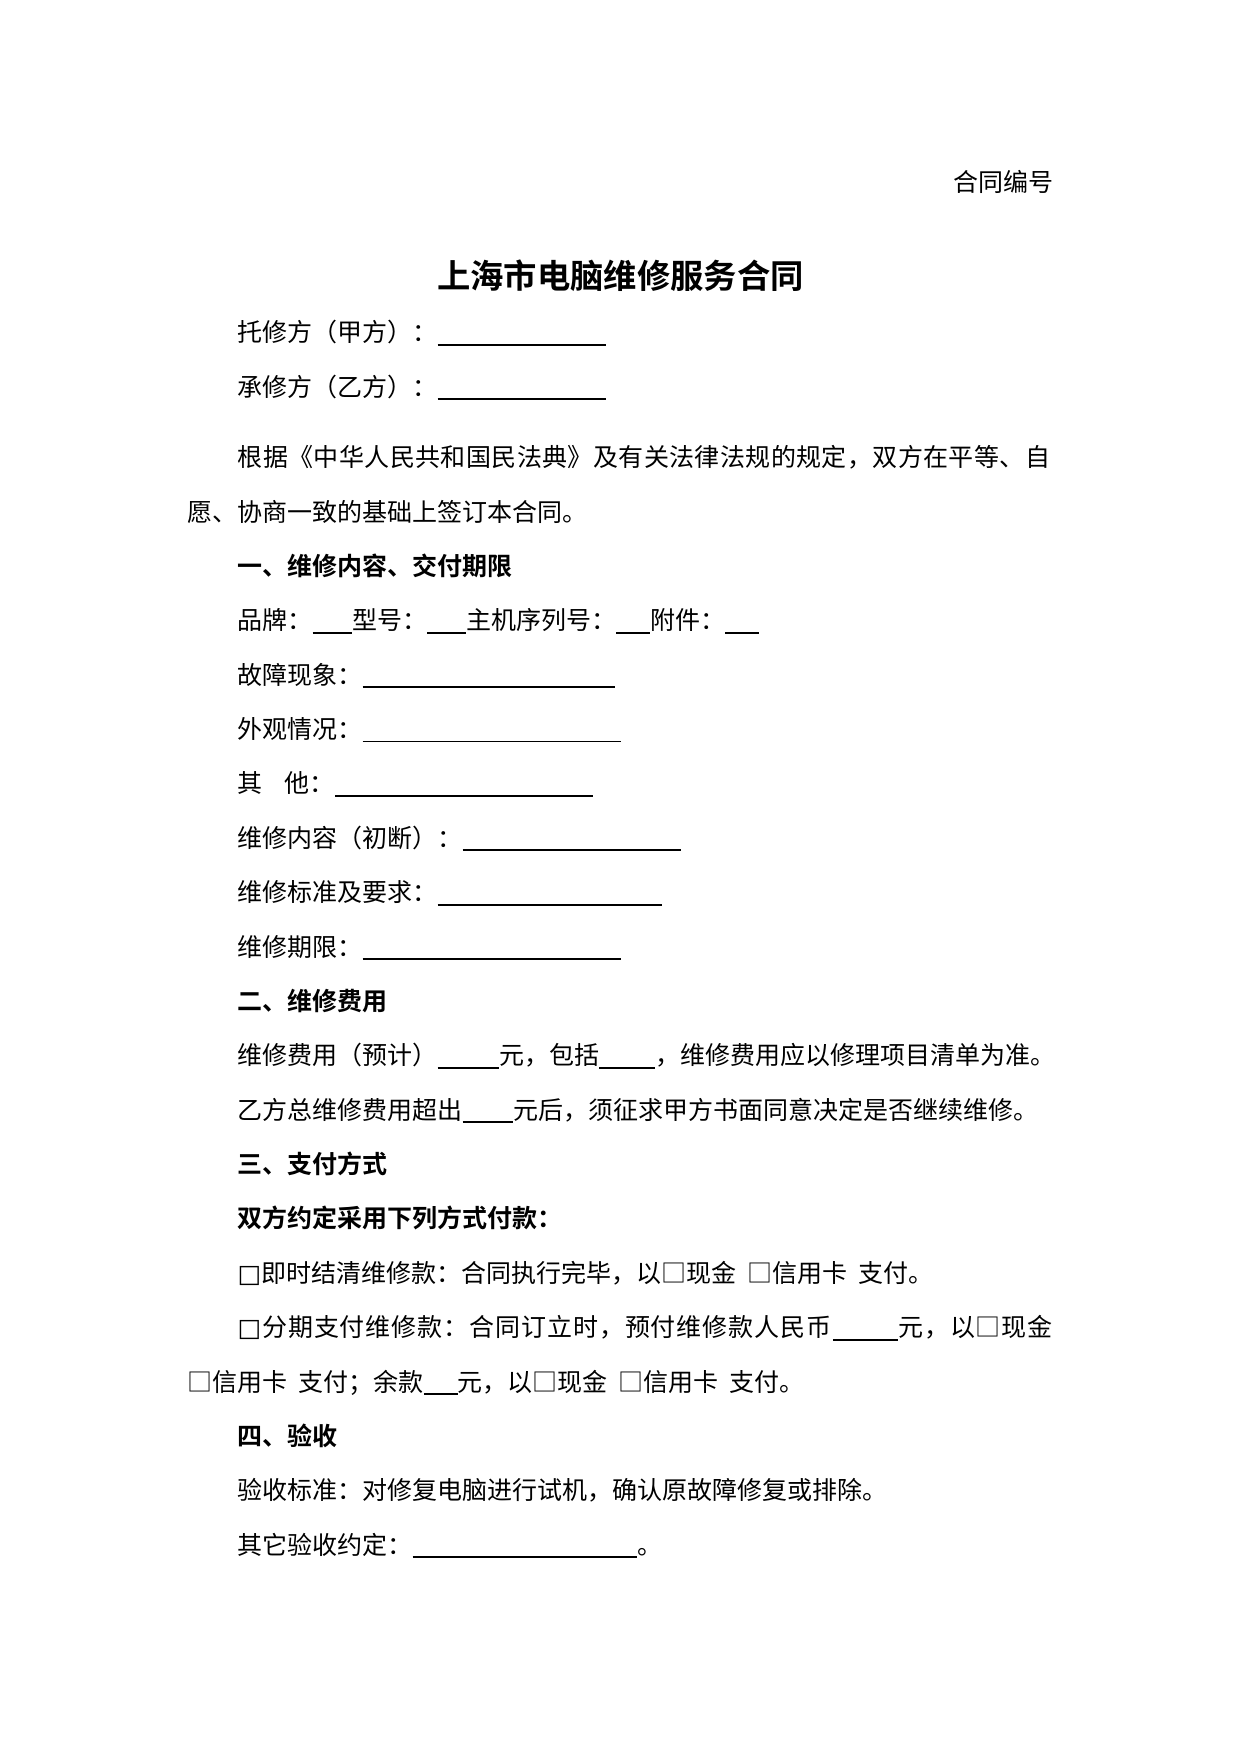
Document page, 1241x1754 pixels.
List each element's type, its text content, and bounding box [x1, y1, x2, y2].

text 三、支付方式 [187, 1144, 1053, 1181]
text 双方约定采用下列方式付款： [187, 1199, 1053, 1235]
text 外观情况： [187, 709, 1053, 746]
text 根据《中华人民共和国民法典》及有关法律法规的规定，双方在平等、自愿、协商一致的基础上签订本合同。 [187, 438, 1053, 528]
text 其 他： [187, 764, 1053, 800]
text 维修费用（预计） 元，包括 ，维修费用应以修理项目清单为准。 [187, 1036, 1053, 1072]
text 托修方（甲方）： [187, 313, 1053, 349]
title 上海市电脑维修服务合同 [187, 241, 1053, 306]
text 其它验收约定： 。 [187, 1525, 1053, 1561]
text 故障现象： [187, 655, 1053, 691]
text 承修方（乙方）： [187, 367, 1053, 403]
text 维修期限： [187, 927, 1053, 963]
text 合同编号 [187, 162, 1053, 198]
text □即时结清维修款：合同执行完毕，以□现金 □信用卡 支付。 [187, 1253, 1053, 1289]
text 乙方总维修费用超出 元后，须征求甲方书面同意决定是否继续维修。 [187, 1090, 1053, 1126]
text 维修内容（初断）： [187, 818, 1053, 854]
text 四、验收 [187, 1416, 1053, 1453]
text 维修标准及要求： [187, 873, 1053, 909]
text 验收标准：对修复电脑进行试机，确认原故障修复或排除。 [187, 1471, 1053, 1507]
text 二、维修费用 [187, 981, 1053, 1018]
text □分期支付维修款：合同订立时，预付维修款人民币 元，以□现金 □信用卡 支付；余款 元，以□现金 □信用卡 支付。 [187, 1308, 1053, 1398]
text 一、维修内容、交付期限 [187, 546, 1053, 583]
text 品牌： 型号： 主机序列号： 附件： [187, 601, 1053, 637]
